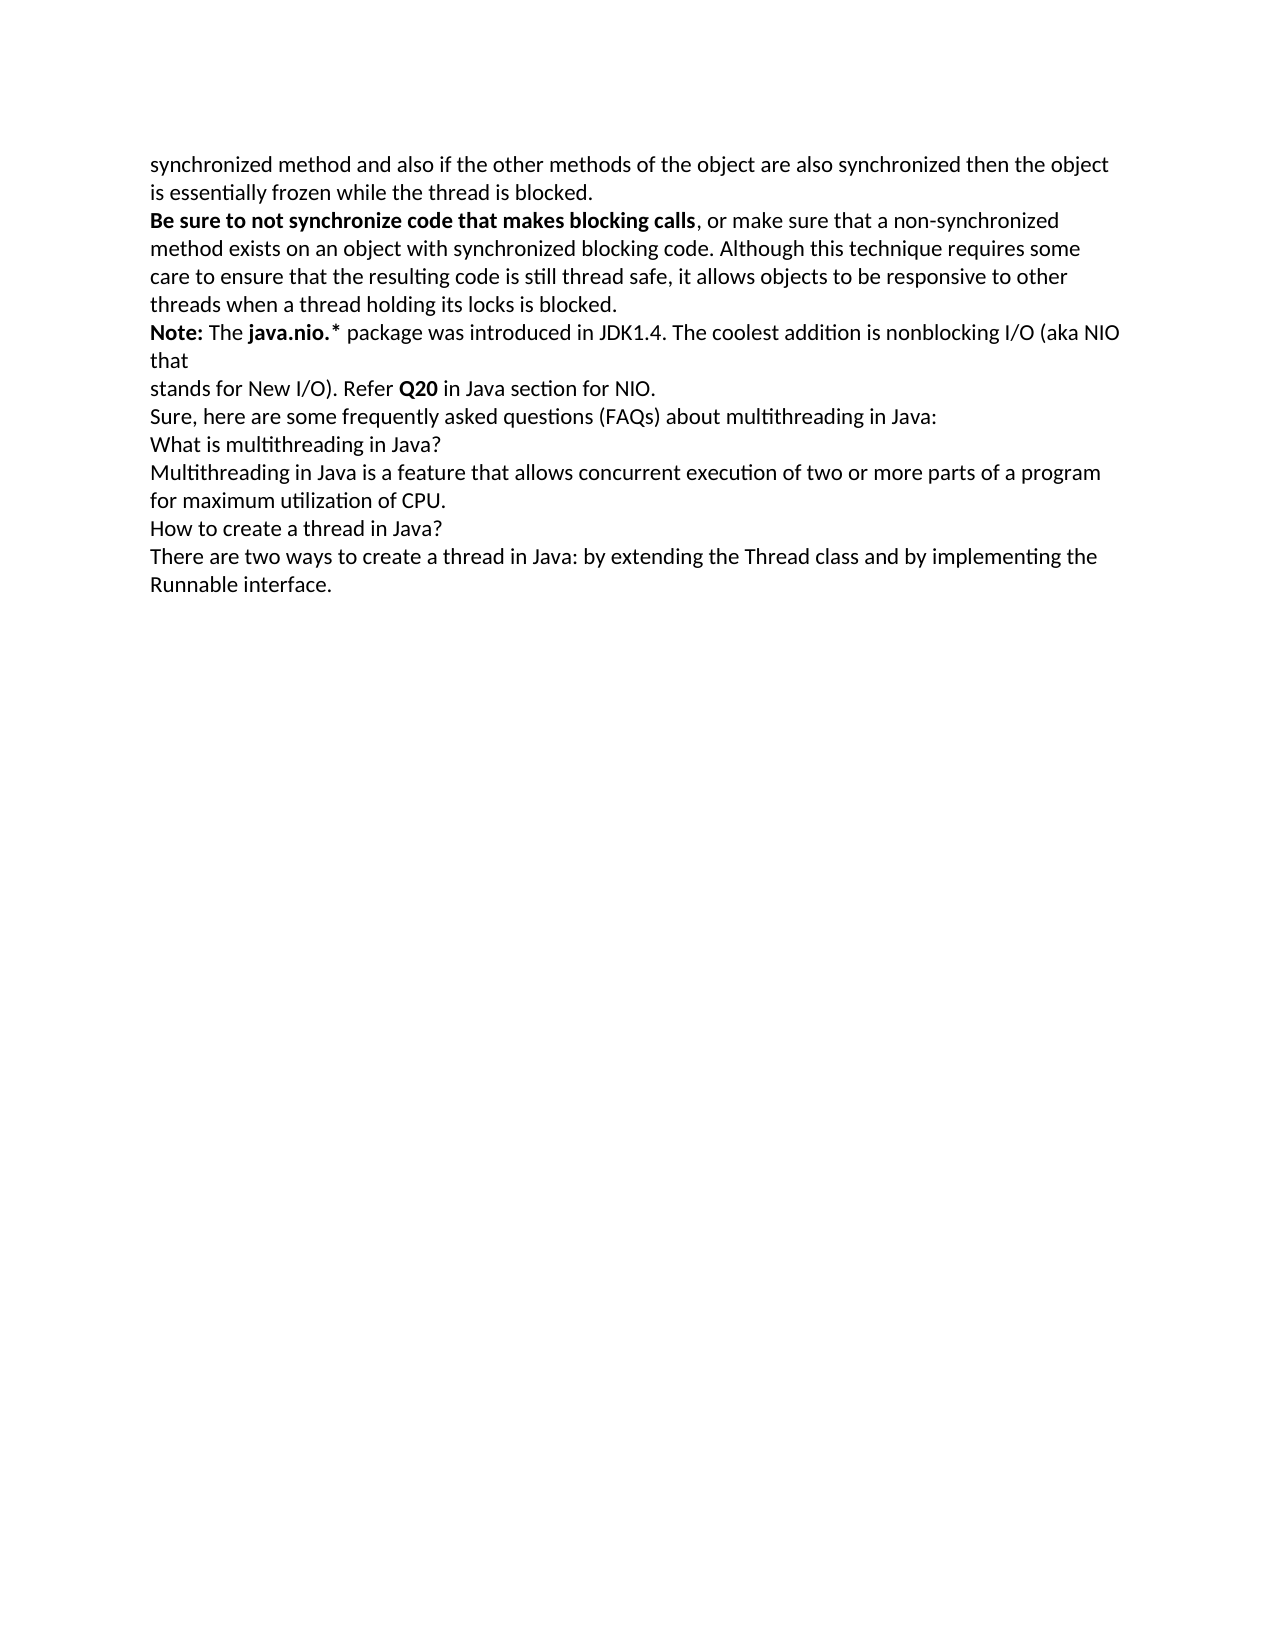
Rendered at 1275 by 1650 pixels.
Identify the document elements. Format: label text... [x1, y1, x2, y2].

text Be sure to not synchronize code that makes blocking calls, or make sure that a non-synchronized method exists on an object with synchronized blocking code. Although this technique requires some care to ensure that the resulting code is still thread safe, it allows objects to be responsive to other threads when a thread holding its locks is blocked. [150, 206, 1125, 318]
text synchronized method and also if the other methods of the object are also synchronized then the object is essentially frozen while the thread is blocked. [150, 150, 1125, 206]
text stands for New I/O). Refer Q20 in Java section for NIO. [150, 374, 1125, 402]
text Sure, here are some frequently asked questions (FAQs) about multithreading in Java: [150, 402, 1125, 430]
text Note: The java.nio.* package was introduced in JDK1.4. The coolest addition is nonblocking I/O (aka NIO that [150, 318, 1125, 374]
text How to create a thread in Java? [150, 514, 1125, 542]
text There are two ways to create a thread in Java: by extending the Thread class and by implementing the Runnable interface. [150, 542, 1125, 598]
text Multithreading in Java is a feature that allows concurrent execution of two or more parts of a program for maximum utilization of CPU. [150, 458, 1125, 514]
text What is multithreading in Java? [150, 430, 1125, 458]
